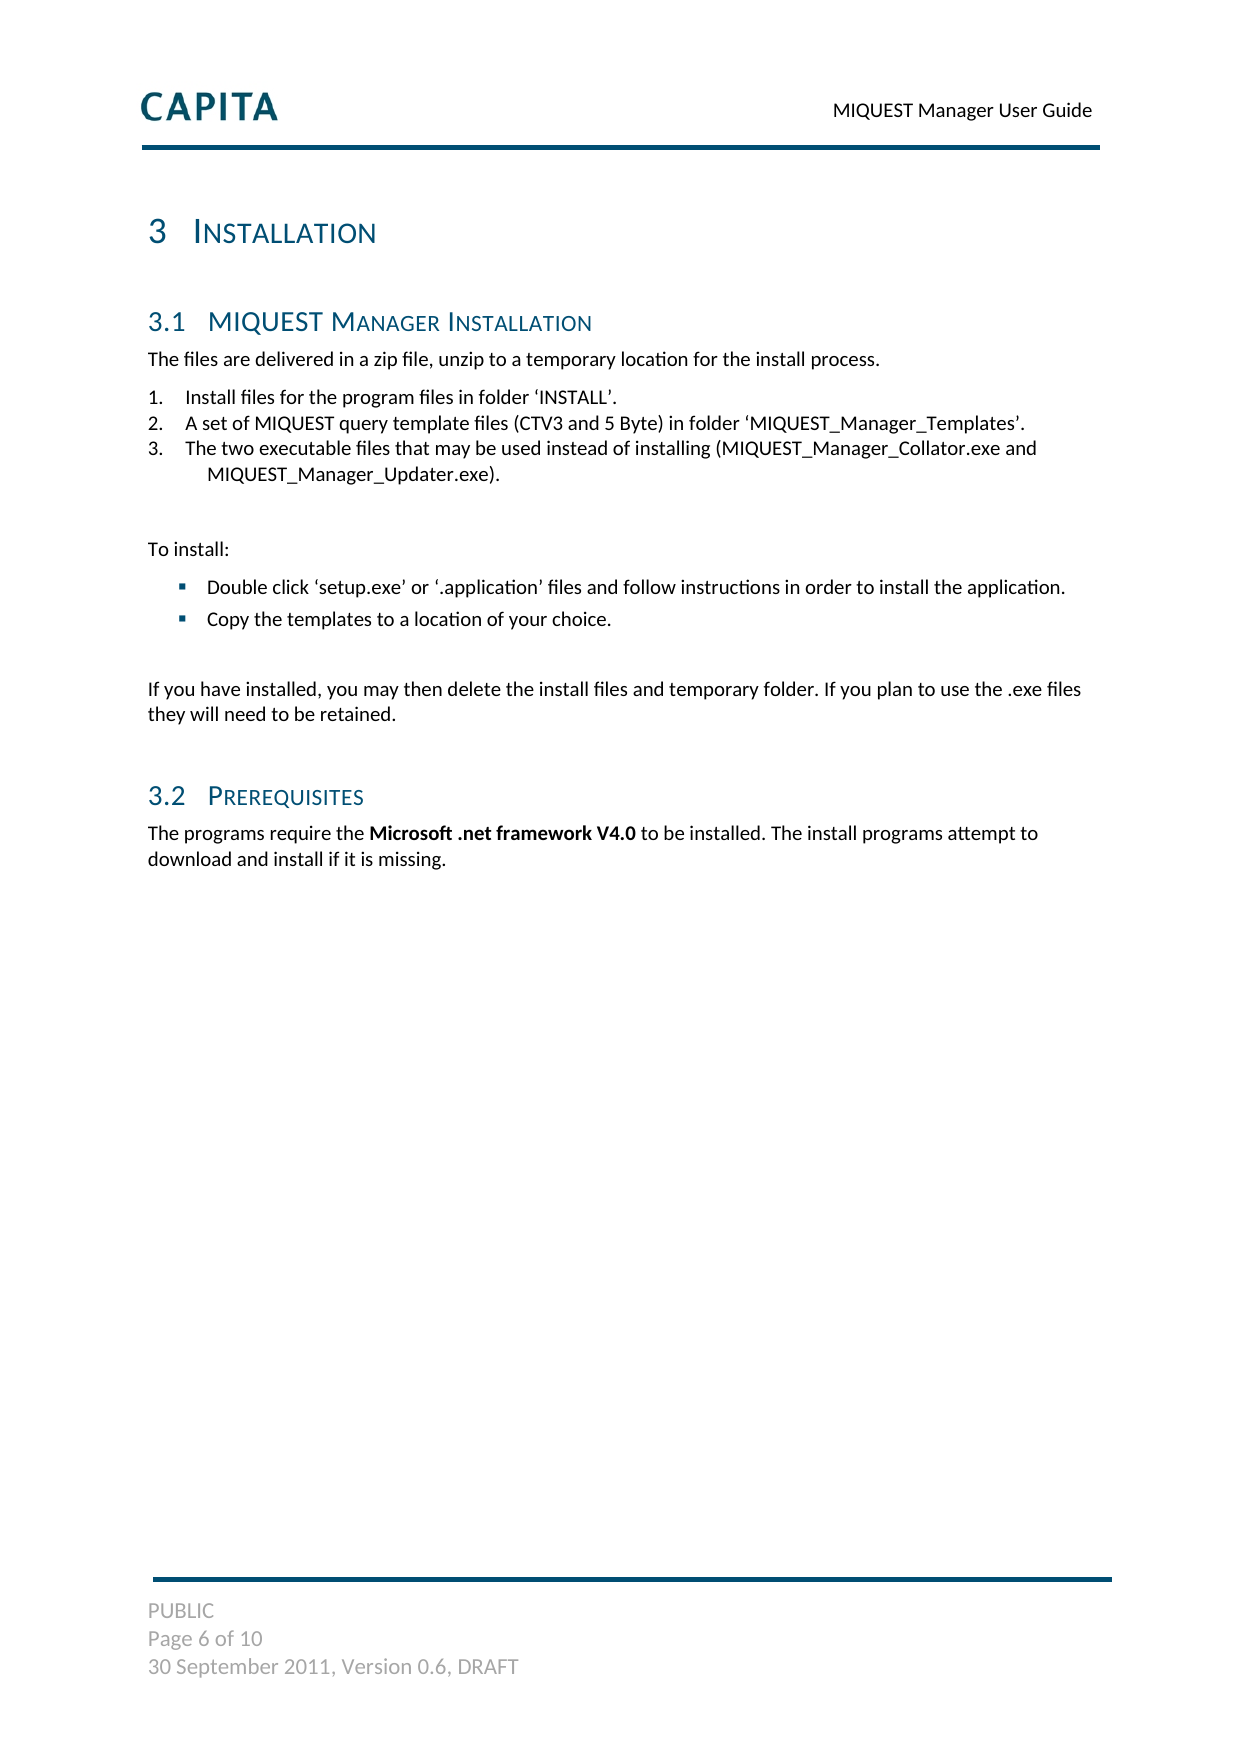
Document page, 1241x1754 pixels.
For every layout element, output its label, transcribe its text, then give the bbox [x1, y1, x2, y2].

list The two executable files that may be used instead of installing (MIQUEST_Manager_Collator.exe and MIQUEST_Manager_Updater.exe). [148, 435, 1092, 486]
list A set of MIQUEST query template files (CTV3 and 5 Byte) in folder ‘MIQUEST_Manager_Templates’. [148, 410, 1092, 435]
text If you have installed, you may then delete the install files and temporary folder. If you plan to use the .exe files they will need to be retained. [148, 676, 1092, 727]
text The files are delivered in a zip file, unzip to a temporary location for the install process. [148, 347, 1092, 372]
list Copy the templates to a location of your choice. [177, 606, 1092, 632]
subtitle Installation [148, 207, 1092, 253]
list To install: [148, 537, 1092, 562]
list Double click ‘setup.exe’ or ‘.application’ files and follow instructions in order to install the application. [177, 574, 1092, 600]
text The programs require the Microsoft .net framework V4.0 to be installed. The install programs attempt to download and install if it is missing. [148, 821, 1092, 871]
subtitle Prerequisites [148, 777, 1092, 812]
picture [136, 81, 282, 131]
list Install files for the program files in folder ‘INSTALL’. [148, 384, 1092, 410]
subtitle MIQUEST Manager Installation [148, 303, 1092, 338]
